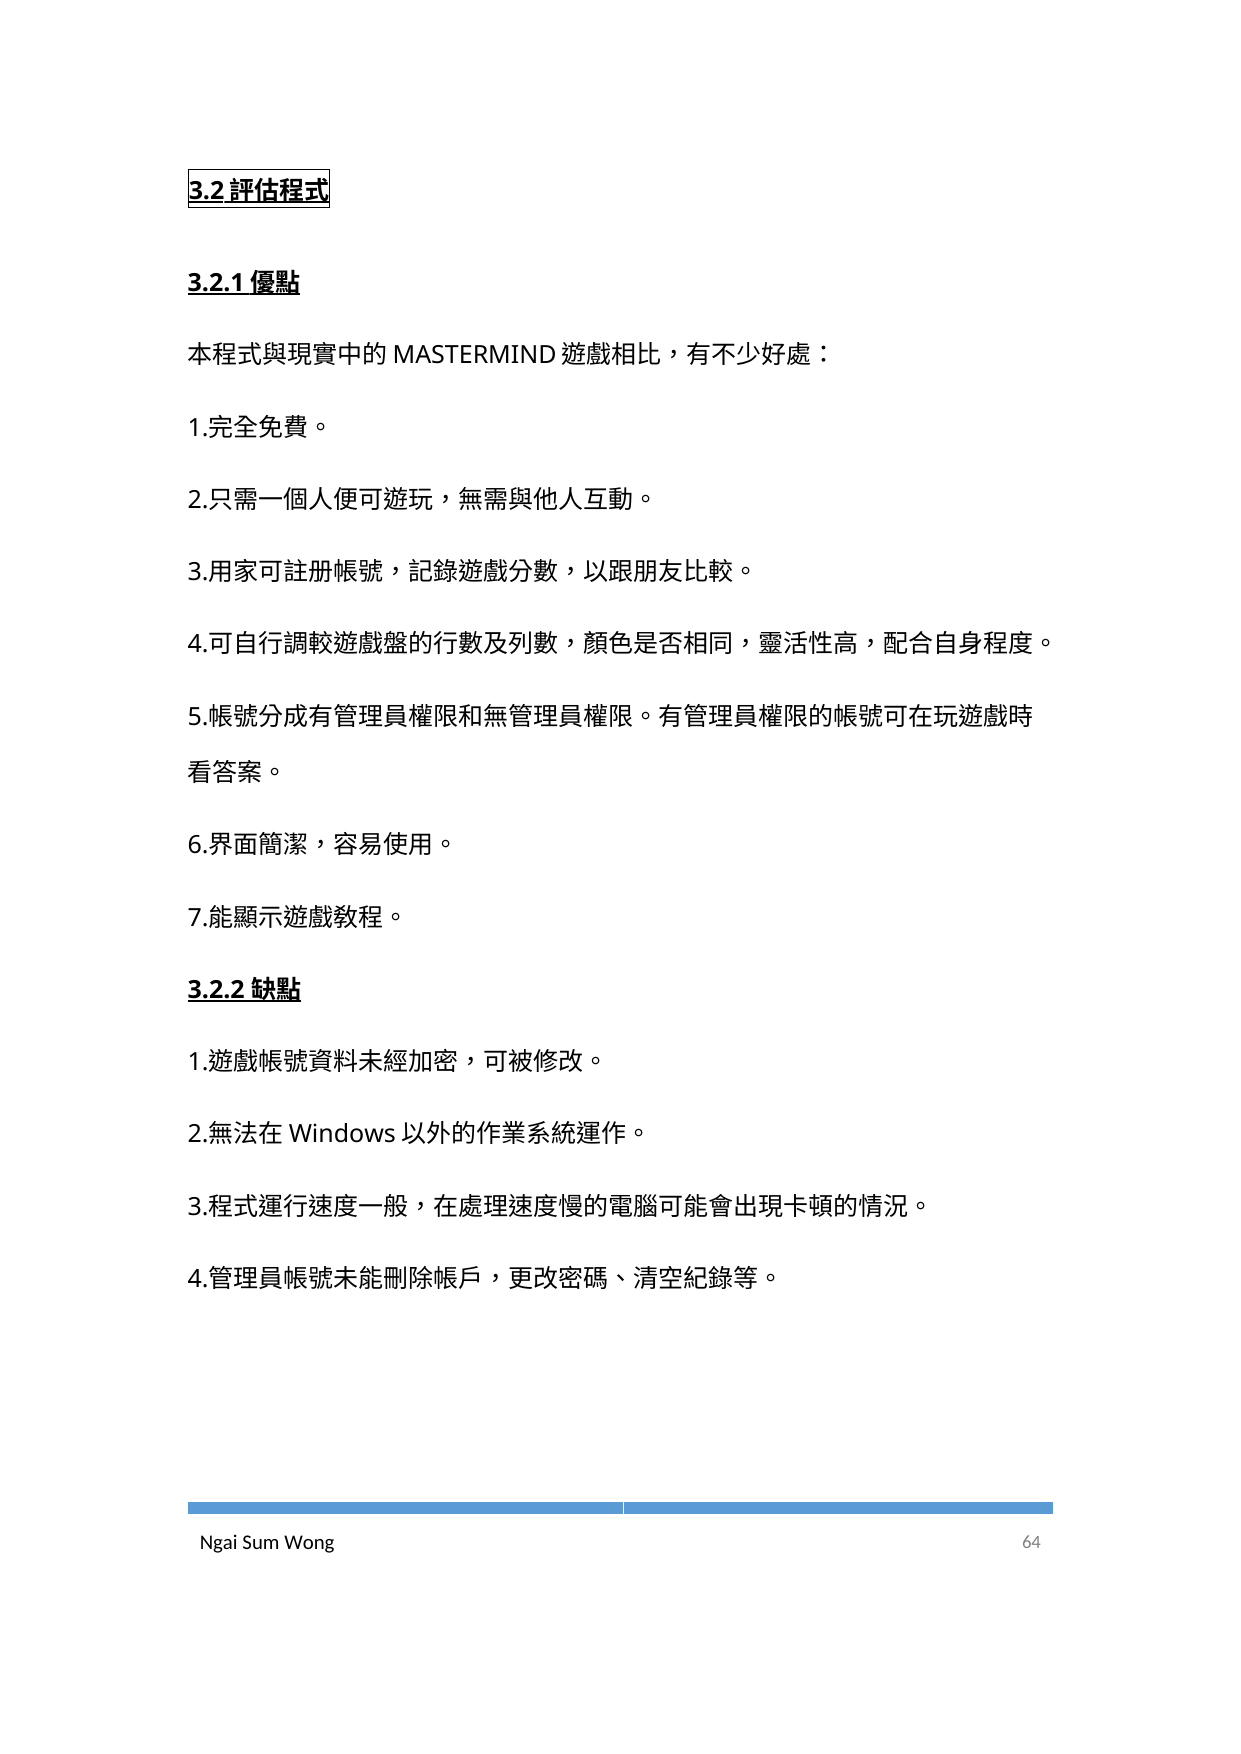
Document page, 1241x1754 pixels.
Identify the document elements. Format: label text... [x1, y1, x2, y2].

text 6.界面簡潔，容易使用。 [187, 824, 1053, 862]
text 1.遊戲帳號資料未經加密，可被修改。 [187, 1041, 1053, 1078]
text 3.2.1優點 [187, 262, 1053, 299]
text 7.能顯示遊戲敎程。 [187, 896, 1053, 934]
text 3.2評估程式 [187, 151, 1053, 226]
text 2.只需一個人便可遊玩，無需與他人互動。 [187, 479, 1053, 516]
text 1.完全免費。 [187, 406, 1053, 444]
text 2.無法在Windows以外的作業系統運作。 [187, 1113, 1053, 1151]
text 3.用家可註册帳號，記錄遊戲分數，以跟朋友比較。 [187, 551, 1053, 588]
text 5.帳號分成有管理員權限和無管理員權限。有管理員權限的帳號可在玩遊戲時看答案。 [187, 696, 1053, 789]
text 4.管理員帳號未能刪除帳戶，更改密碼、清空紀錄等。 [187, 1258, 1053, 1295]
text 3.程式運行速度一般，在處理速度慢的電腦可能會出現卡頓的情況。 [187, 1186, 1053, 1223]
text 3.2.2 缺點 [187, 969, 1053, 1006]
text 本程式與現實中的MASTERMIND遊戲相比，有不少好處： [187, 334, 1053, 372]
text 4.可自行調較遊戲盤的行數及列數，顏色是否相同，靈活性高，配合自身程度。 [187, 623, 1053, 661]
